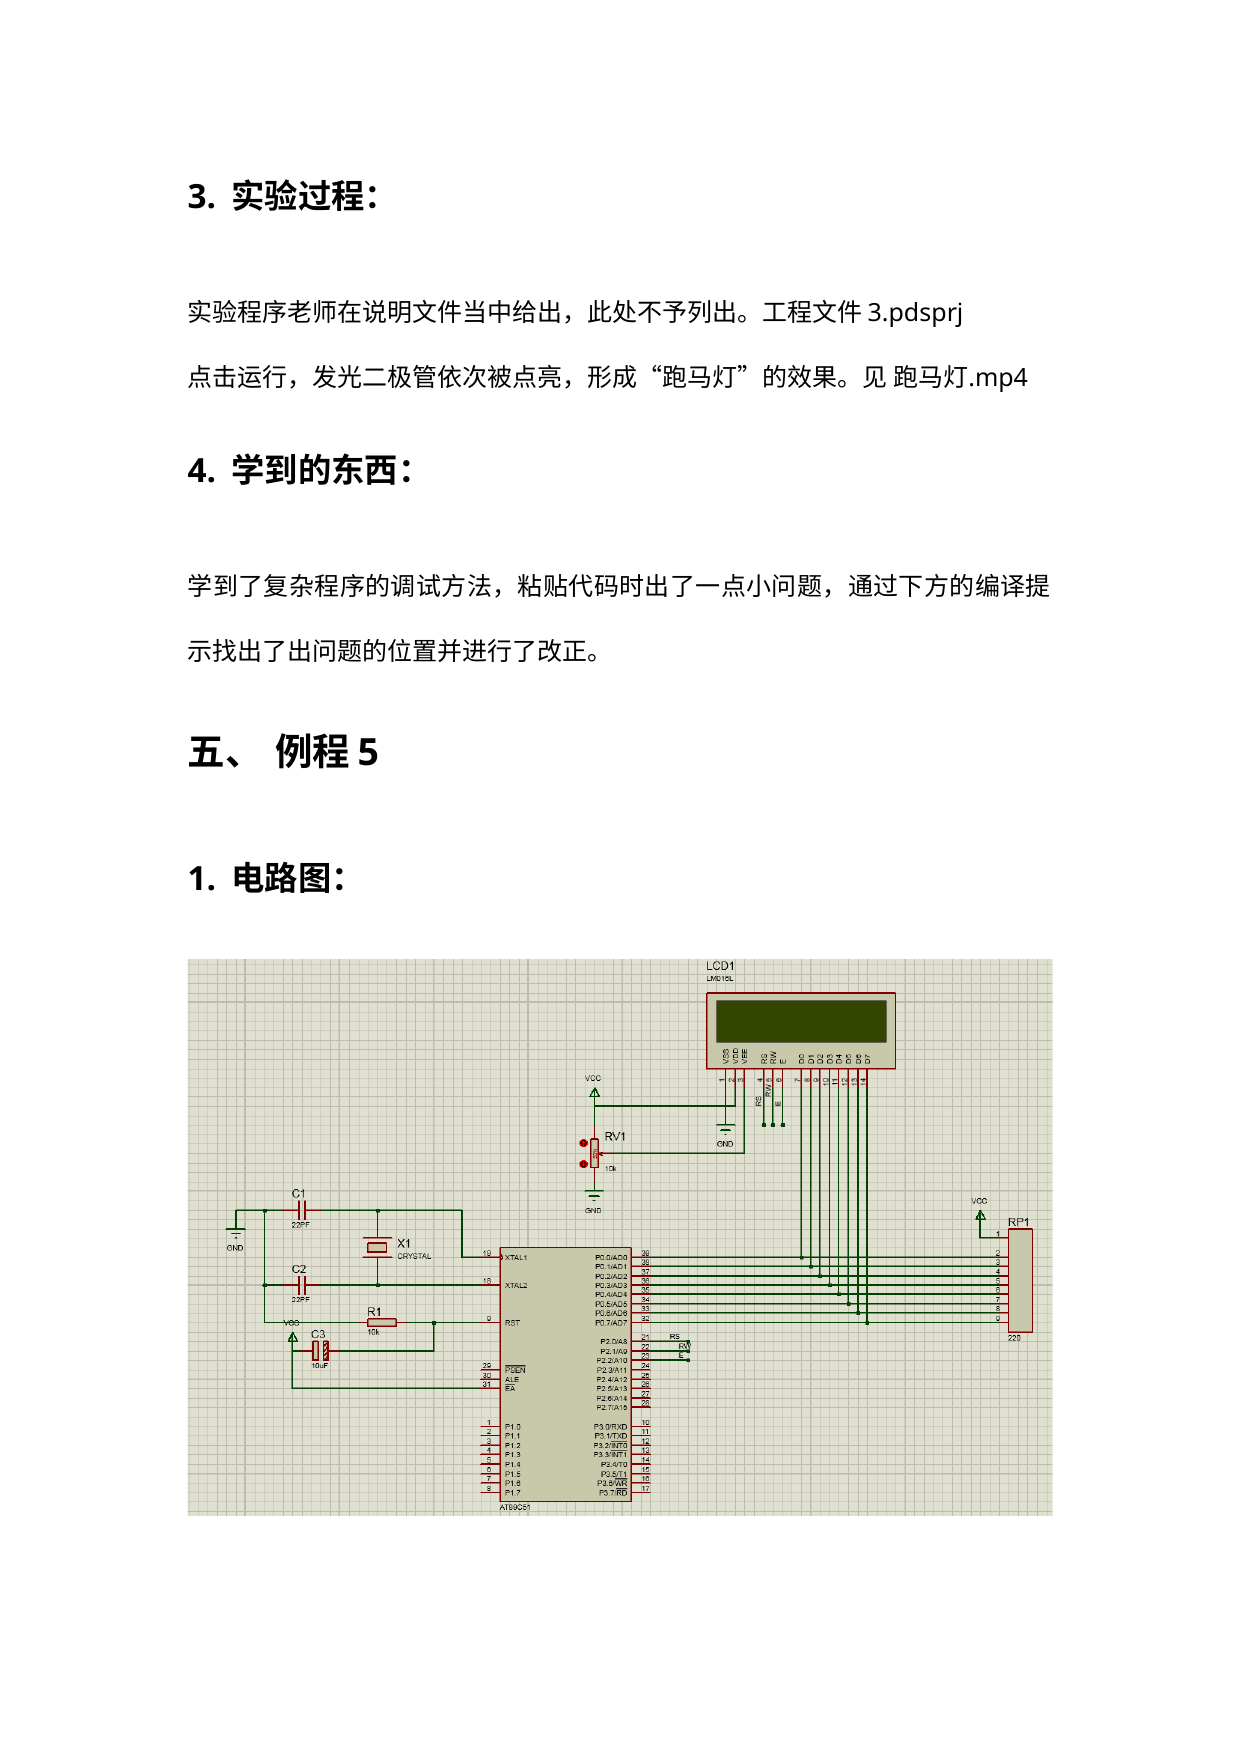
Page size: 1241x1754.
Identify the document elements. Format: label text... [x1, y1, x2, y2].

text 实验程序老师在说明文件当中给出，此处不予列出。工程文件3.pdsprj [187, 278, 1053, 343]
text 学到了复杂程序的调试方法，粘贴代码时出了一点小问题，通过下方的编译提示找出了出问题的位置并进行了改正。 [187, 552, 1053, 682]
subtitle 例程5 [187, 717, 1053, 782]
subtitle 学到的东西： [187, 435, 1053, 500]
subtitle 电路图： [187, 843, 1053, 908]
subtitle 实验过程： [187, 162, 1053, 227]
text 点击运行，发光二极管依次被点亮，形成“跑马灯”的效果。见 跑马灯.mp4 [187, 343, 1053, 408]
picture [187, 959, 1053, 1516]
